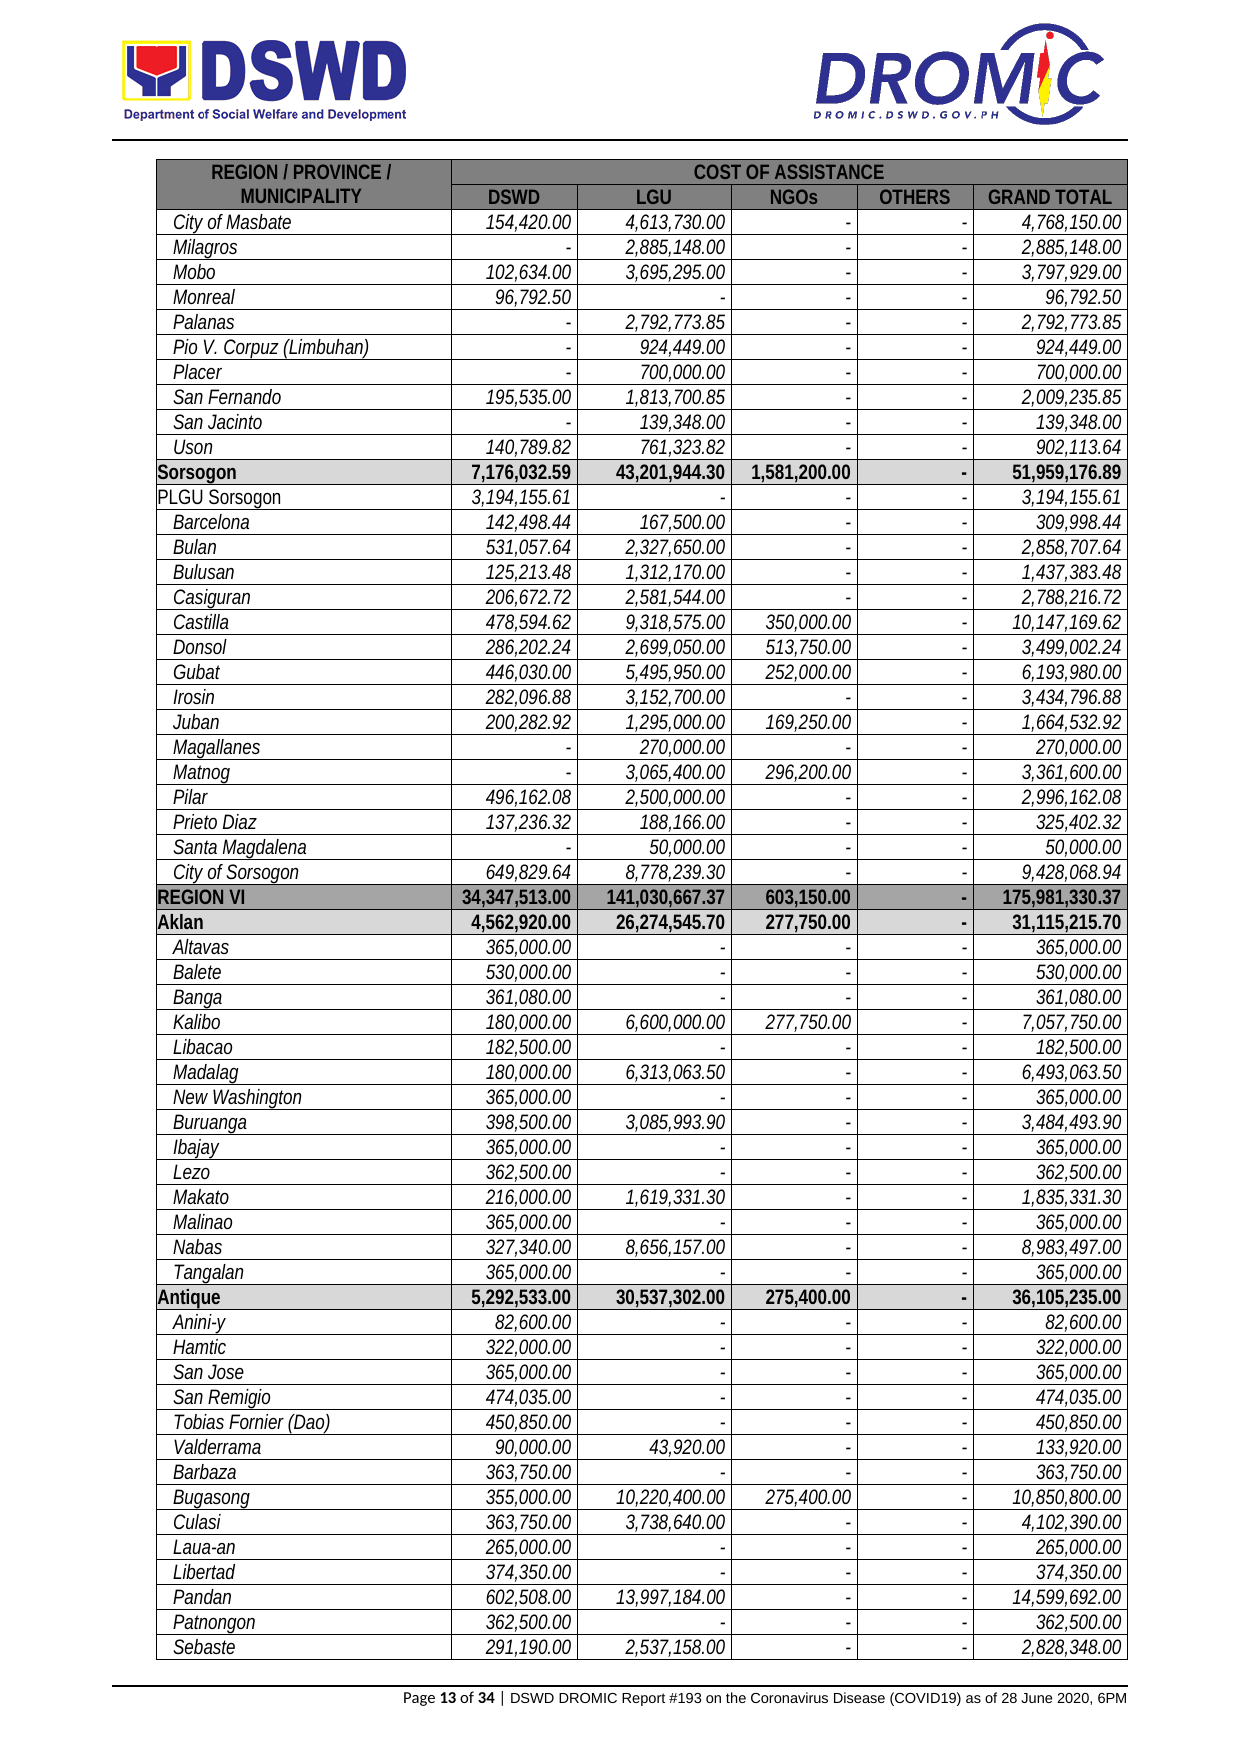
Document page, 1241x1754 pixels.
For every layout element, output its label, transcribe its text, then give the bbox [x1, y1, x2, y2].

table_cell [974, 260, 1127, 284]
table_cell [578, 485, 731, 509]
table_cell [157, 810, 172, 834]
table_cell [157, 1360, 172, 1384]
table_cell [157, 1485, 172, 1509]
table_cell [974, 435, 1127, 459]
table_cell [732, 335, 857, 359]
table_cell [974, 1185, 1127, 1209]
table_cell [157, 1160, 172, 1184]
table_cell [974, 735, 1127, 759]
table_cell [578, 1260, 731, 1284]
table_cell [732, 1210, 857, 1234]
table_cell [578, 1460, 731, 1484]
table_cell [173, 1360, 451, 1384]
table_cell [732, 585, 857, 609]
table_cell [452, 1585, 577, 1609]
table_header COST OF ASSISTANCE [452, 160, 1127, 184]
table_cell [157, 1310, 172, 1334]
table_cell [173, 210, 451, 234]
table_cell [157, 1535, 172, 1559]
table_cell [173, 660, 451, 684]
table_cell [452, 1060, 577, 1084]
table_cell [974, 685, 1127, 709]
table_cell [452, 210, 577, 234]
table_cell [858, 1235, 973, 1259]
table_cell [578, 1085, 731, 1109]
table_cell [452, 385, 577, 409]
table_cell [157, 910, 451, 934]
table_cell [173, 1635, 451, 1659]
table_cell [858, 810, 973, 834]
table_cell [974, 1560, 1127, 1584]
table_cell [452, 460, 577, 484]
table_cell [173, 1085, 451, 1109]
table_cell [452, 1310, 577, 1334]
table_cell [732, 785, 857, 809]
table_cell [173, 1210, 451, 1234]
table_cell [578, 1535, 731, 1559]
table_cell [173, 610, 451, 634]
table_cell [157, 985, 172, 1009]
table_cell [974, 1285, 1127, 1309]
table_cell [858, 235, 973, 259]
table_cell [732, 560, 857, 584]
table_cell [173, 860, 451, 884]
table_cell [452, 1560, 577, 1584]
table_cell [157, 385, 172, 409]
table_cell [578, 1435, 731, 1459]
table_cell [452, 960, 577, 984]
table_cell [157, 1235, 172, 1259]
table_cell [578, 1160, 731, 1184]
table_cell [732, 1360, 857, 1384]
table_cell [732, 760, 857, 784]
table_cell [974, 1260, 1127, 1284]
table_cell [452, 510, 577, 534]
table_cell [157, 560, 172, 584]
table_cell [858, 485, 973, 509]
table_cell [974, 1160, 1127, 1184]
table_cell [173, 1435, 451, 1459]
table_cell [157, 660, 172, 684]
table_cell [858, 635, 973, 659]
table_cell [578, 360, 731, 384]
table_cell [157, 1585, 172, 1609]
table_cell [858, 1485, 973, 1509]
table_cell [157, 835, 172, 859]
picture [781, 23, 1133, 125]
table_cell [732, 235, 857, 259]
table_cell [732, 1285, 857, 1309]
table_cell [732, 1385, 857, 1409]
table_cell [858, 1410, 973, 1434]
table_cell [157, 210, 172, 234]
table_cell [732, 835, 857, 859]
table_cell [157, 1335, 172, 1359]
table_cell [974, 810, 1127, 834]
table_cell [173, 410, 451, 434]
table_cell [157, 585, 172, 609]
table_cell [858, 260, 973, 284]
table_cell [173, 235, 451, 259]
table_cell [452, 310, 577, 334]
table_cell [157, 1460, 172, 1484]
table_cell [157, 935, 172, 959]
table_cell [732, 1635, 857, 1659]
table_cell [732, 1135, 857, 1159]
picture [112, 37, 416, 125]
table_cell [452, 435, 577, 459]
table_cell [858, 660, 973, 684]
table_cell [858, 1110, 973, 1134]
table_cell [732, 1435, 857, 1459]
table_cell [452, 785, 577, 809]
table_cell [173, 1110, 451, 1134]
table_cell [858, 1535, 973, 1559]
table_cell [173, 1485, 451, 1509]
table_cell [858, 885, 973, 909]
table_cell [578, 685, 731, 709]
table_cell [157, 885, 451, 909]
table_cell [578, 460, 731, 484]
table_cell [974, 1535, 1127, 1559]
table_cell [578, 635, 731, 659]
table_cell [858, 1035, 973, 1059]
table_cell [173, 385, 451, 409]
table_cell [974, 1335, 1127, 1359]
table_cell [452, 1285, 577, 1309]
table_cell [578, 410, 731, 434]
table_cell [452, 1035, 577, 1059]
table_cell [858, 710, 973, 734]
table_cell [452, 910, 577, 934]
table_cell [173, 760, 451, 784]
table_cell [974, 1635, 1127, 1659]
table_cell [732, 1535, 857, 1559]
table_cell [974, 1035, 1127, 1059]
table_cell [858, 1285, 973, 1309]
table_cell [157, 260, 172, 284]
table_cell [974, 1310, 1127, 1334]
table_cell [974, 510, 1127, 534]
table_cell LGU [578, 185, 731, 209]
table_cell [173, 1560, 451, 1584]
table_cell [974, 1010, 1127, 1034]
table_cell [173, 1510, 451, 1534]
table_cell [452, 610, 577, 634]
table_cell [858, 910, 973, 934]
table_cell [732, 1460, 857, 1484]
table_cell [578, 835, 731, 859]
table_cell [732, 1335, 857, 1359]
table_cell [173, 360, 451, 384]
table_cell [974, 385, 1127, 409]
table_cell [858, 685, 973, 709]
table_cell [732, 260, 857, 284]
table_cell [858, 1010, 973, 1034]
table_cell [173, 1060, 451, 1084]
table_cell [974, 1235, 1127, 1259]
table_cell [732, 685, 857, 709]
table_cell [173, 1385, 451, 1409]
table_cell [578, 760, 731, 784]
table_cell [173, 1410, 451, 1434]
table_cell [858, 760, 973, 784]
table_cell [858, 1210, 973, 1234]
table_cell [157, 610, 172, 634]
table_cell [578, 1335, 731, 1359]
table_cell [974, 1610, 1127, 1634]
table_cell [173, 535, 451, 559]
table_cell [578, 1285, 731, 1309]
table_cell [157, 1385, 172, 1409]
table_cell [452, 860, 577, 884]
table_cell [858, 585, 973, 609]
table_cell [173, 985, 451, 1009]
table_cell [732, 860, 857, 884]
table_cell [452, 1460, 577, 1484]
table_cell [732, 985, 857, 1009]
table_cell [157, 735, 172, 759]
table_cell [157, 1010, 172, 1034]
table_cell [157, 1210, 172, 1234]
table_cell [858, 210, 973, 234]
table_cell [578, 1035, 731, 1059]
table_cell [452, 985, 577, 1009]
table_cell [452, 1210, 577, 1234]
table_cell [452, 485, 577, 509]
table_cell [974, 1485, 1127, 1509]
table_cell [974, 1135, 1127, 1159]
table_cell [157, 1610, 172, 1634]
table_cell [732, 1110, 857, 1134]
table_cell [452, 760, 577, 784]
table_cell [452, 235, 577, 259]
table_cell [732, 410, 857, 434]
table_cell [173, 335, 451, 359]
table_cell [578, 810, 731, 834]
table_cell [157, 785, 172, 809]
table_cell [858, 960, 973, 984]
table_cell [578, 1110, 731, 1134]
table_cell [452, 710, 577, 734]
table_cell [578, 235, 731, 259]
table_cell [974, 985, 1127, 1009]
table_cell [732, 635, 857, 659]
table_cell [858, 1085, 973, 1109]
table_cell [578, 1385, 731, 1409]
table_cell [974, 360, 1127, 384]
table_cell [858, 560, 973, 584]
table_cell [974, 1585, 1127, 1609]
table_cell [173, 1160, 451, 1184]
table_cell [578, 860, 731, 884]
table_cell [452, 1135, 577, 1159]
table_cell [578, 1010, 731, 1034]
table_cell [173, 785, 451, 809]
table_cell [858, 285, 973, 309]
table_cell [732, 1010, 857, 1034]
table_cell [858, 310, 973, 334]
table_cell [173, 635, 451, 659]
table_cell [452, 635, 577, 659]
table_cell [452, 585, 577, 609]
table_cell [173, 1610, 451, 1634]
table_cell NGOs [732, 185, 857, 209]
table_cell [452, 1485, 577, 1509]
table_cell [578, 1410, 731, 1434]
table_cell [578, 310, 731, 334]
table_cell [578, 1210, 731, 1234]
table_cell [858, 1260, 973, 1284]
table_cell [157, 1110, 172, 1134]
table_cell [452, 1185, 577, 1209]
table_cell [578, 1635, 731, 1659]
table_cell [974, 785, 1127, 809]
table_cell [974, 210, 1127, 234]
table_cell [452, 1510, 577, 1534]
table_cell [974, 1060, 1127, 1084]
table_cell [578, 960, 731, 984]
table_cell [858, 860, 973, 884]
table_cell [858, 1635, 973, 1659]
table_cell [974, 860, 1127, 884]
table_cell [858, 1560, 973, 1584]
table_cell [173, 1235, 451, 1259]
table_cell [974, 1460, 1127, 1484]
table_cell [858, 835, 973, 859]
table_header REGION / PROVINCE / MUNICIPALITY [157, 160, 451, 209]
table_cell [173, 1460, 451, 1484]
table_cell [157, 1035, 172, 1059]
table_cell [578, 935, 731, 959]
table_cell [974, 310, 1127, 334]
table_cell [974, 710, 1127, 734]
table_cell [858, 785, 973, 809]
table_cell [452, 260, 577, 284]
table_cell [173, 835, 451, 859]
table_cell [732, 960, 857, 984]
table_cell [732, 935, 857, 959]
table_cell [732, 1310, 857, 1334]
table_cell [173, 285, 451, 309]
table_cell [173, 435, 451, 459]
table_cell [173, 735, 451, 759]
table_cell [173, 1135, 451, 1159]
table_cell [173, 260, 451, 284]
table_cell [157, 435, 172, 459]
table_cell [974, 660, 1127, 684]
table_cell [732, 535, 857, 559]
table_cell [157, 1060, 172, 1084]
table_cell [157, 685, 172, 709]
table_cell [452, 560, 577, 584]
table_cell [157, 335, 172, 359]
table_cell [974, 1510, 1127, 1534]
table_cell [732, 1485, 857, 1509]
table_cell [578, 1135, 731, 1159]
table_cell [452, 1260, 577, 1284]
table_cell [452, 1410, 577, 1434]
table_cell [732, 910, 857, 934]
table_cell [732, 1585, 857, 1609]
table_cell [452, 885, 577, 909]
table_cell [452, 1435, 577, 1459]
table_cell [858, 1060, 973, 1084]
table_cell DSWD [452, 185, 577, 209]
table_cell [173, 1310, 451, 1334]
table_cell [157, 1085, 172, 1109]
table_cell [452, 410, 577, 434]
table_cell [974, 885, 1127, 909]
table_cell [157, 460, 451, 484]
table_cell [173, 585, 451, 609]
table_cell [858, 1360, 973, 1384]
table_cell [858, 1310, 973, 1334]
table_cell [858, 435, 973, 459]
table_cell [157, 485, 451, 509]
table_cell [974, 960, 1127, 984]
table_cell OTHERS [858, 185, 973, 209]
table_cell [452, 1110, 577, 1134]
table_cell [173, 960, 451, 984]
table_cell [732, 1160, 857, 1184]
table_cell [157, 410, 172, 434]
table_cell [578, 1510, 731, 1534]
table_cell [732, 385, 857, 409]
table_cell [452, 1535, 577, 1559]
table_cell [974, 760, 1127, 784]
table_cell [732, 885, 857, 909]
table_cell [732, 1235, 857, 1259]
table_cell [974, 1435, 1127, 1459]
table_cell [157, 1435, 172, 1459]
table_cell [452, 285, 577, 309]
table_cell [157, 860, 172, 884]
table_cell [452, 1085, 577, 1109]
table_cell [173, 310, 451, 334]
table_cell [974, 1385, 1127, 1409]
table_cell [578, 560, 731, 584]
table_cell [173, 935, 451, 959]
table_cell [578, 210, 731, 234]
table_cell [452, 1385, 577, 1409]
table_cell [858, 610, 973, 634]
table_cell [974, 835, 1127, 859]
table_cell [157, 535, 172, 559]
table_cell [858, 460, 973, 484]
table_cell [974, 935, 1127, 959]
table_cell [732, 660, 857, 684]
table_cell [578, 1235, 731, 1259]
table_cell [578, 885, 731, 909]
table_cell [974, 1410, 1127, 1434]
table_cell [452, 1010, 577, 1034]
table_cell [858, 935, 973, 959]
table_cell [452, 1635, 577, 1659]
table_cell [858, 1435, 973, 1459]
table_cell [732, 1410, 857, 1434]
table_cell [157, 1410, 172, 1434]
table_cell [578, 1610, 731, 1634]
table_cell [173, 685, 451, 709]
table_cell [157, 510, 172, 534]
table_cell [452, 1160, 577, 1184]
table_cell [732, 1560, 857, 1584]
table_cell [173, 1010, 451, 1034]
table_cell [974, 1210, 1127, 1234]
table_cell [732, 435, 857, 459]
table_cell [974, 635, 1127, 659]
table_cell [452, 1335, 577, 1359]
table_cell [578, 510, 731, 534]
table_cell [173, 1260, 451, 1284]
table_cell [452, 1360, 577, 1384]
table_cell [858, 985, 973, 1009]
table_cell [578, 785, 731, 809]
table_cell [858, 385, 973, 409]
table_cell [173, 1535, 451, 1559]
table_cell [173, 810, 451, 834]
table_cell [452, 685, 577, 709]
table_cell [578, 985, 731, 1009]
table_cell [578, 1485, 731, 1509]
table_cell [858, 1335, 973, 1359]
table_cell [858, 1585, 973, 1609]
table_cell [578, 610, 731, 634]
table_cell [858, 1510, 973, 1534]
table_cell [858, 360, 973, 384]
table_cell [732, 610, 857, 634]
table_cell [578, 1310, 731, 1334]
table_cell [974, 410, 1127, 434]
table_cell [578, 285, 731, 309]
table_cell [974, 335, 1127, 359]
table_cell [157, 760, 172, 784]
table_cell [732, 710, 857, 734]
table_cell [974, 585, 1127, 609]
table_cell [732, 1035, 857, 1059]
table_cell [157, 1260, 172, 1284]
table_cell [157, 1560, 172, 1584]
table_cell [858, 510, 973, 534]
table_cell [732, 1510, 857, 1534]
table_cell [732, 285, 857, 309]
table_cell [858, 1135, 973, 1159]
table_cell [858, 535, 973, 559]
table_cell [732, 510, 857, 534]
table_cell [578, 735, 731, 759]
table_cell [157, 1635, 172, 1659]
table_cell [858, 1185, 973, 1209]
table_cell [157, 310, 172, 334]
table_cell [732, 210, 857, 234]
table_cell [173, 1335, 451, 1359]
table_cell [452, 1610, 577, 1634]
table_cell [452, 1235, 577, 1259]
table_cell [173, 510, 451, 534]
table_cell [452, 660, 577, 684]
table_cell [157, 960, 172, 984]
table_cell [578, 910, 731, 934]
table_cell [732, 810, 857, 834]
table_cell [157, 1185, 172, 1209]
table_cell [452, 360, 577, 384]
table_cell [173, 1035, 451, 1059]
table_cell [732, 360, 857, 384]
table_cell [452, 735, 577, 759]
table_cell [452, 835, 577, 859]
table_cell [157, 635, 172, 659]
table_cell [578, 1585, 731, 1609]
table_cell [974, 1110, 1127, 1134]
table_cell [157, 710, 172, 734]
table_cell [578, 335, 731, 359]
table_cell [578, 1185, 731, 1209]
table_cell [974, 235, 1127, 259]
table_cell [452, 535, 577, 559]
table_cell GRAND TOTAL [974, 185, 1127, 209]
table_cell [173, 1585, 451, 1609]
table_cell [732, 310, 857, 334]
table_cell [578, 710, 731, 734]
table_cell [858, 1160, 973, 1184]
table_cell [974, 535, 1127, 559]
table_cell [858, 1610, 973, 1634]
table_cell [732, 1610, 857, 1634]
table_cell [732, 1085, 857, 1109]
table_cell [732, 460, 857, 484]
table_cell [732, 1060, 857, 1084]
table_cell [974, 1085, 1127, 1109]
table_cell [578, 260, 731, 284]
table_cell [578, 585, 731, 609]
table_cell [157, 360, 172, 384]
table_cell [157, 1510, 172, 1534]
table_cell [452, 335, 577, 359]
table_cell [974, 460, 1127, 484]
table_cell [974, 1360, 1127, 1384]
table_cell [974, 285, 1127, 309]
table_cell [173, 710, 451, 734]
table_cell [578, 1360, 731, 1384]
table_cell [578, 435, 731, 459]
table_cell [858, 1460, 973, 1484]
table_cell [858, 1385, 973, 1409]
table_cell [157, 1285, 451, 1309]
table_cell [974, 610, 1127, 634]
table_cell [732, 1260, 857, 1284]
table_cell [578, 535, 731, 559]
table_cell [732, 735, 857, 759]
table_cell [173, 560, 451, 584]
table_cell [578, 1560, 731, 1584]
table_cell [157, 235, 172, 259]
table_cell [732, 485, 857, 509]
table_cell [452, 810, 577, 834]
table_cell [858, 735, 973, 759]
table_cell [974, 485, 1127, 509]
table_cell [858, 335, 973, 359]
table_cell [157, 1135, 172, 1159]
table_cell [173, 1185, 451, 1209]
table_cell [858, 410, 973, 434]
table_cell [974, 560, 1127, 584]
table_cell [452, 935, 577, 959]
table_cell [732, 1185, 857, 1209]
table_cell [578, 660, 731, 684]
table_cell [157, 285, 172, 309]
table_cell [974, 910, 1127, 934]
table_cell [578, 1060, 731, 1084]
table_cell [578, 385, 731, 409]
